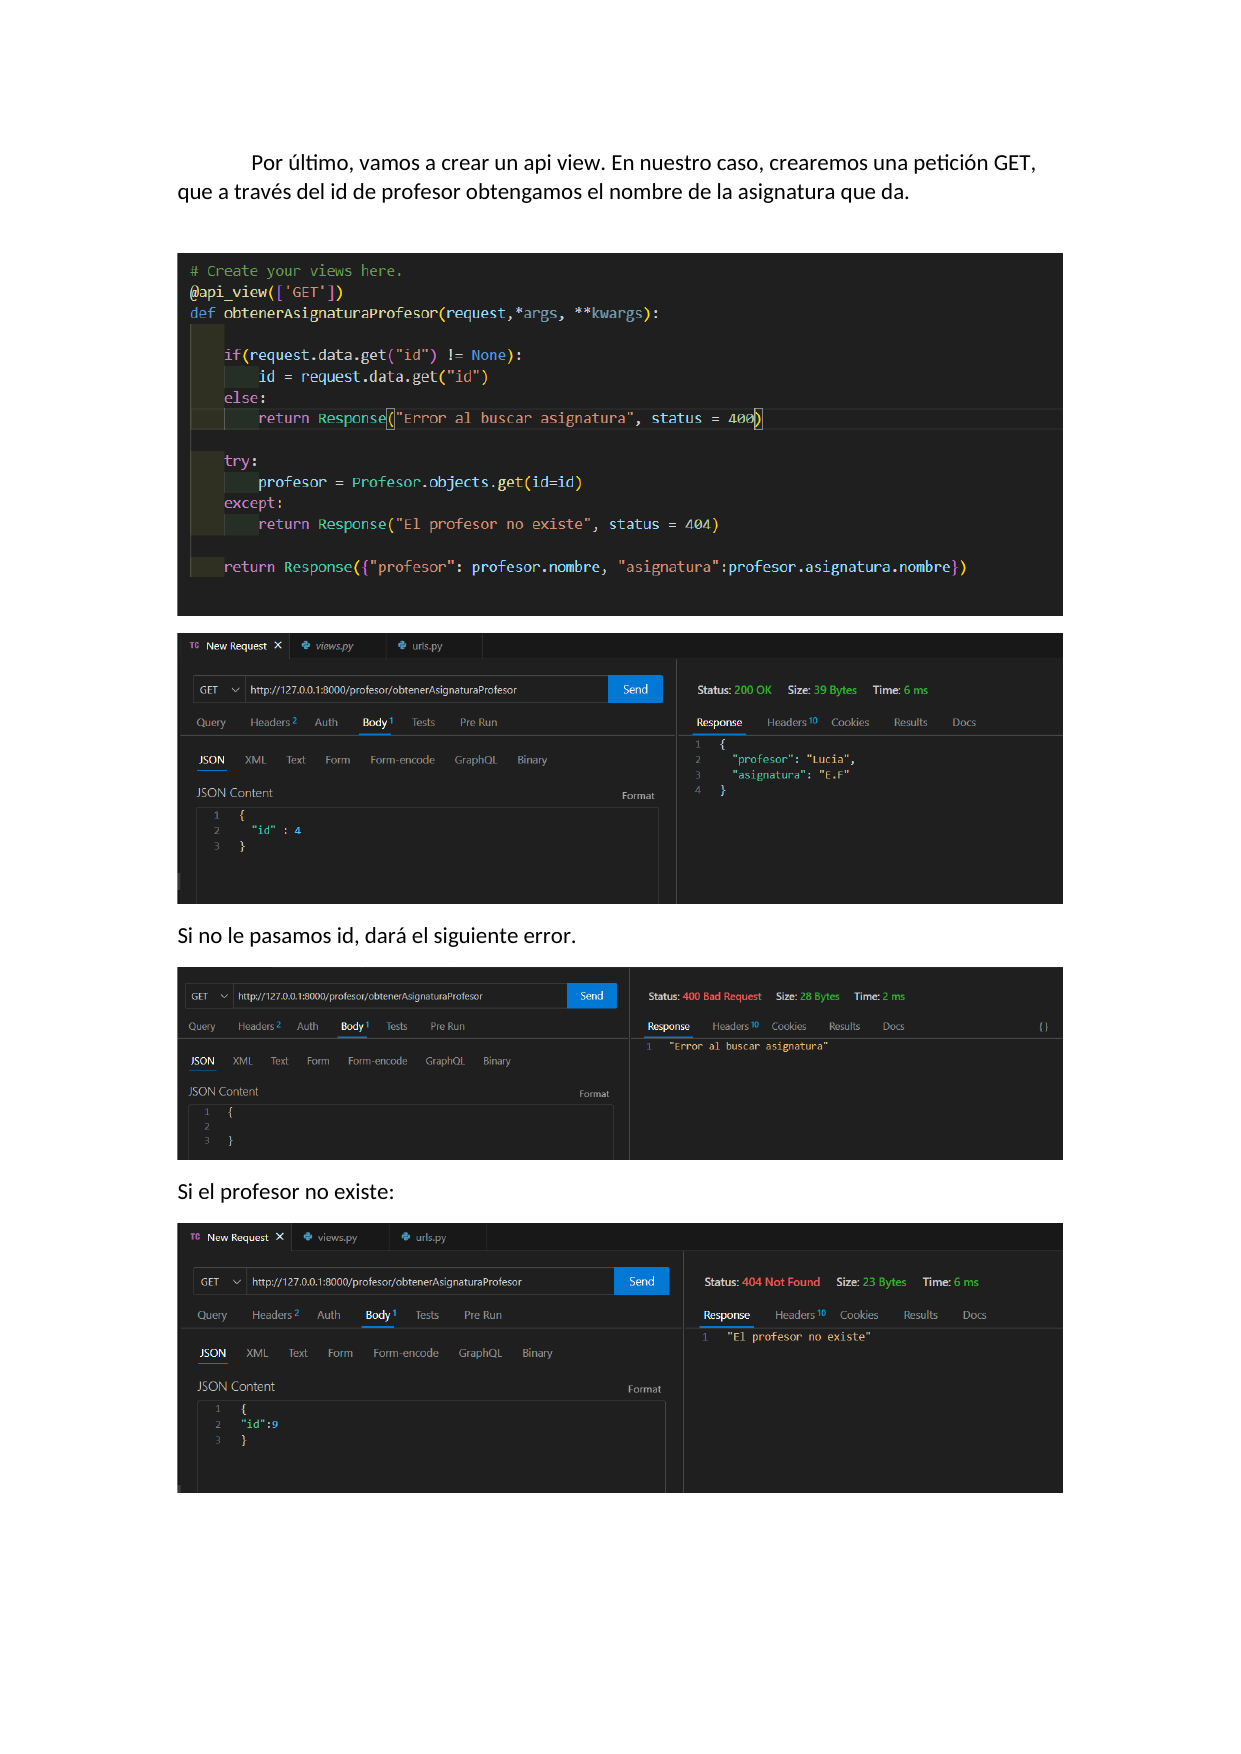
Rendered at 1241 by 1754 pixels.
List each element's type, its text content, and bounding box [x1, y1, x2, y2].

text Si el profesor no existe: [177, 1177, 1063, 1206]
picture [177, 633, 1063, 904]
text Si no le pasamos id, dará el siguiente error. [177, 922, 1063, 949]
picture [177, 1223, 1063, 1493]
picture [177, 967, 1063, 1160]
text Por último, vamos a crear un api view. En nuestro caso, crearemos una petición GET, que a través del id de profesor obtengamos el nombre de la asignatura que da. [177, 148, 1063, 205]
picture [177, 253, 1063, 616]
